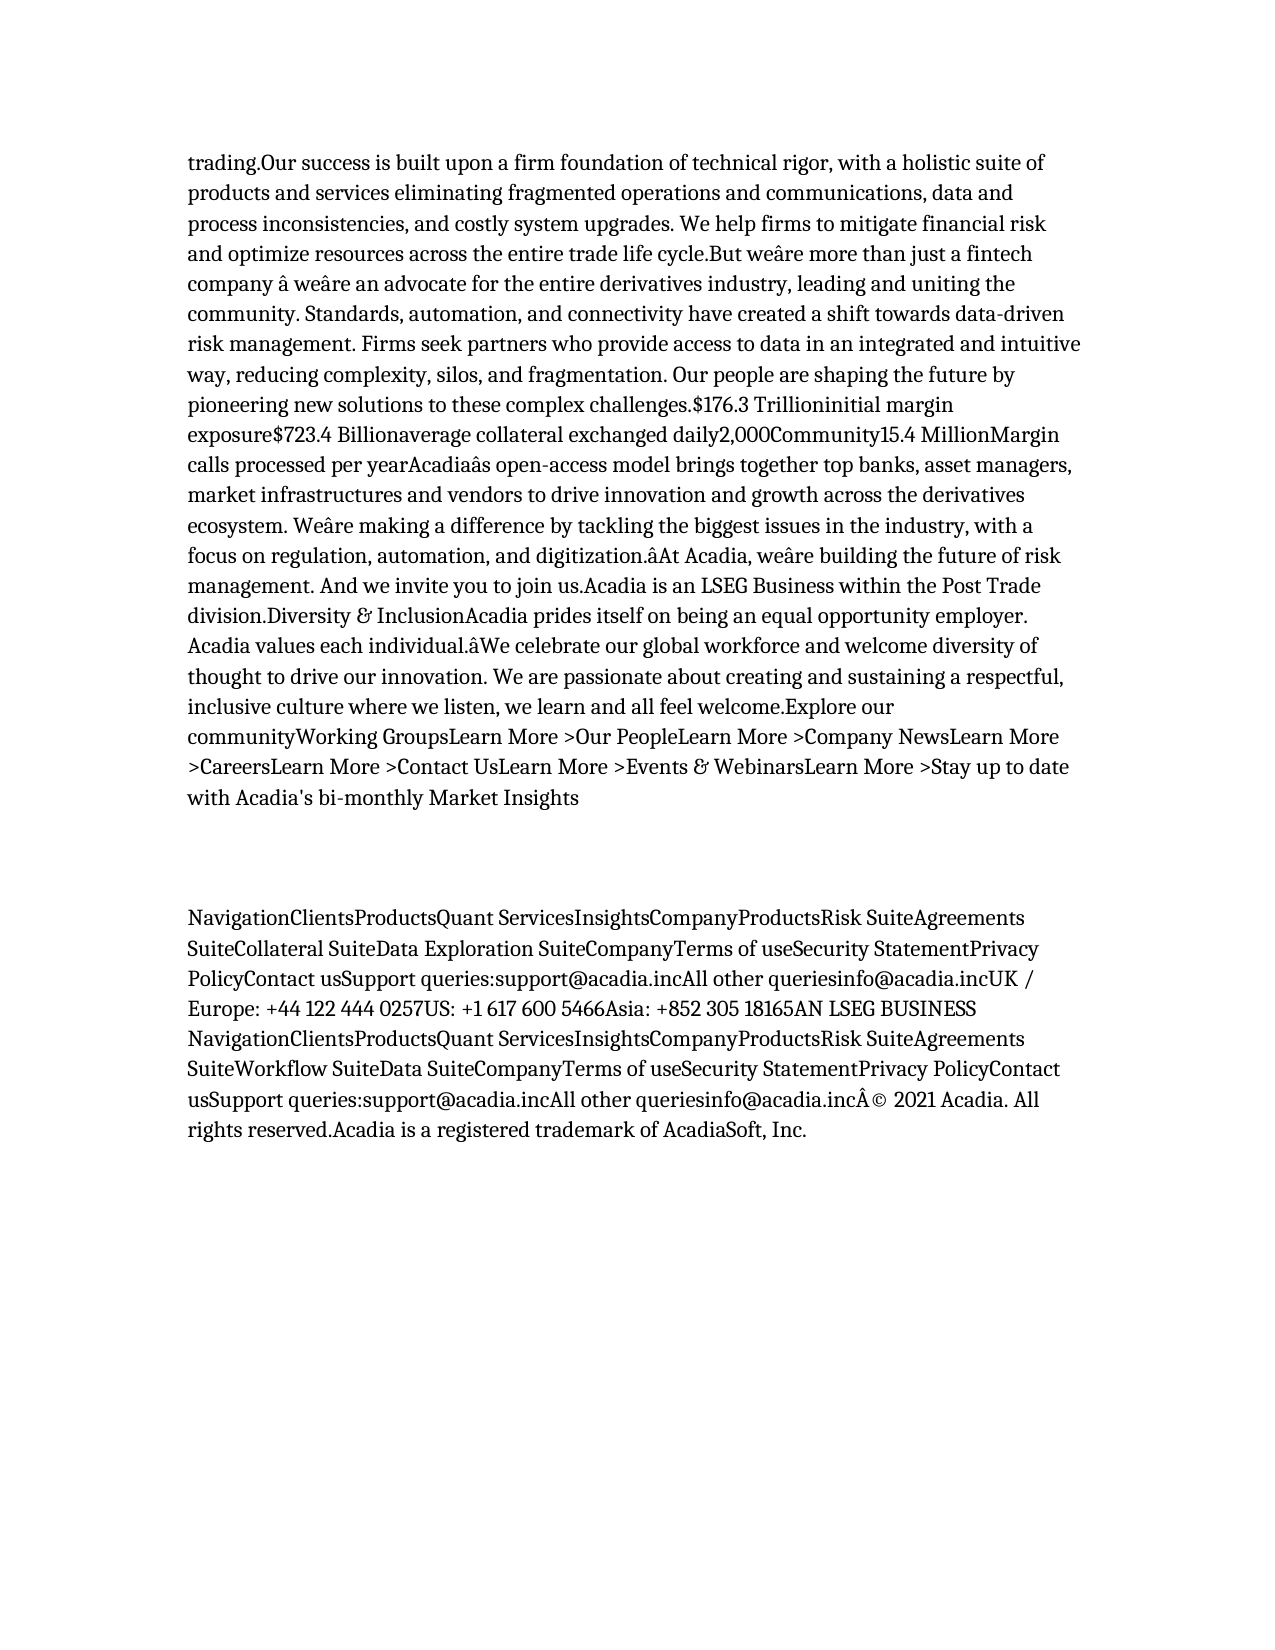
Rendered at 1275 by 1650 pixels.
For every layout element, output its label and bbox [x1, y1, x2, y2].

text [187, 150, 1087, 1354]
